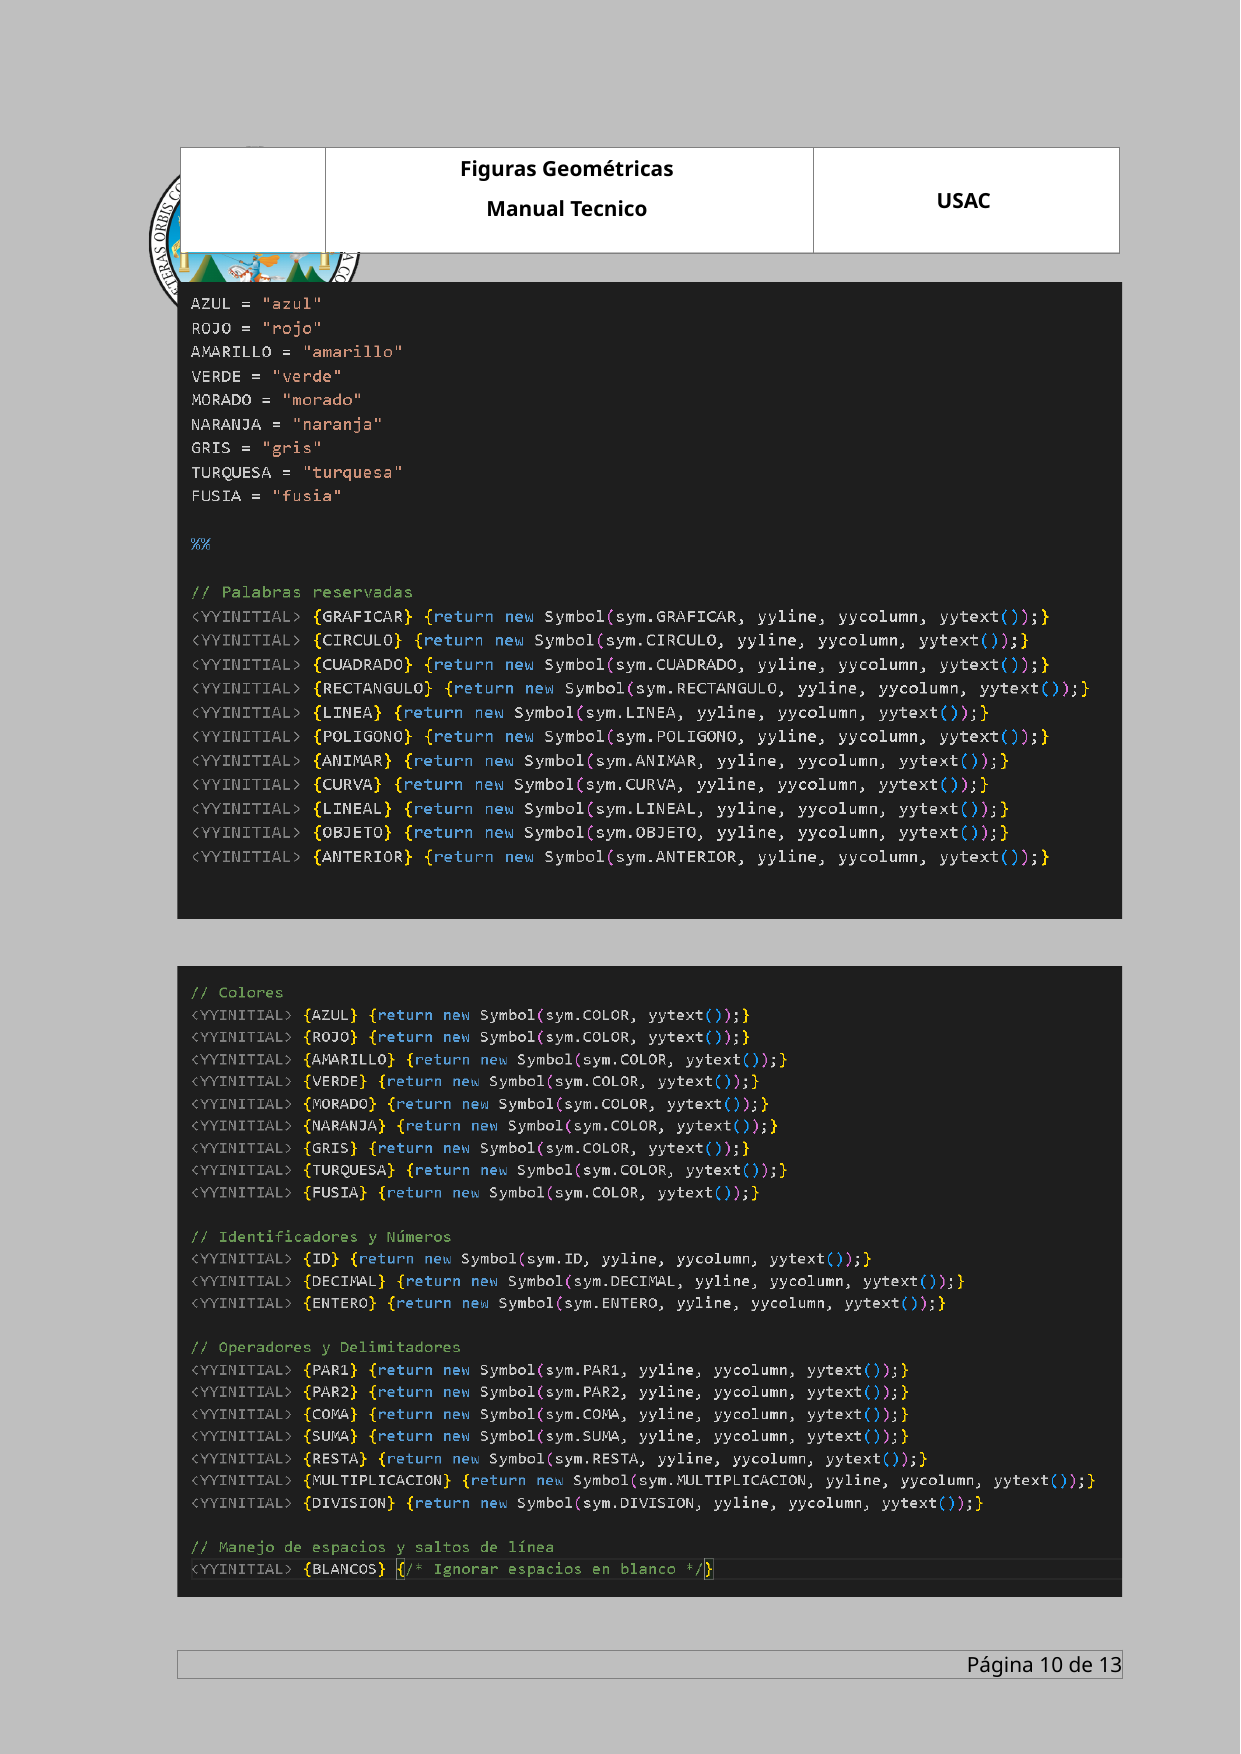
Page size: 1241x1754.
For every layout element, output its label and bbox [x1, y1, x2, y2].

picture [177, 966, 1123, 1597]
picture [148, 146, 1123, 919]
